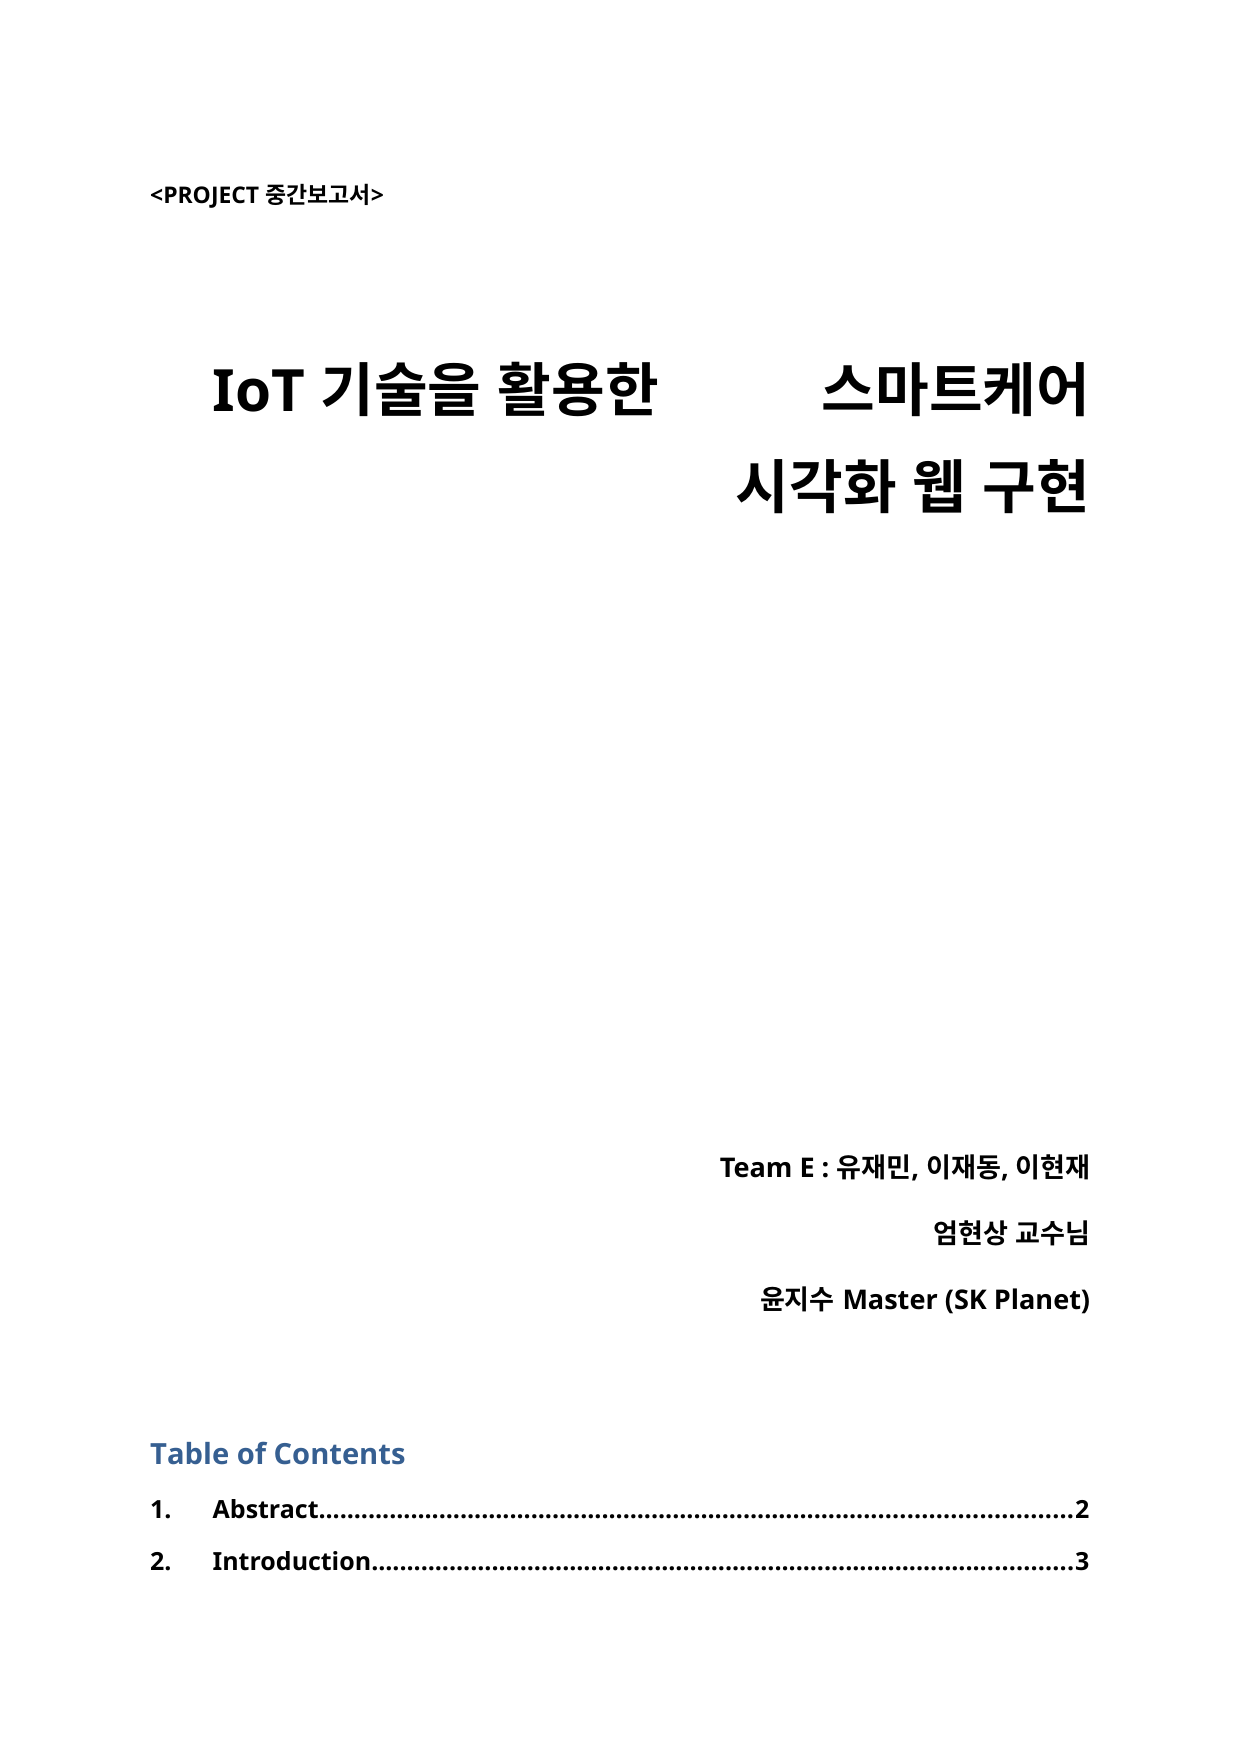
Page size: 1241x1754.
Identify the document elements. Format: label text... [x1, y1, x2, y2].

text Team E : 유재민, 이재동, 이현재 [150, 1146, 1090, 1186]
text 엄현상 교수님 [150, 1212, 1090, 1252]
text <PROJECT 중간보고서> [150, 177, 1090, 211]
text 윤지수 Master (SK Planet) [150, 1278, 1090, 1318]
text IoT 기술을 활용한 스마트케어 시각화 웹 구현 [150, 343, 1090, 525]
